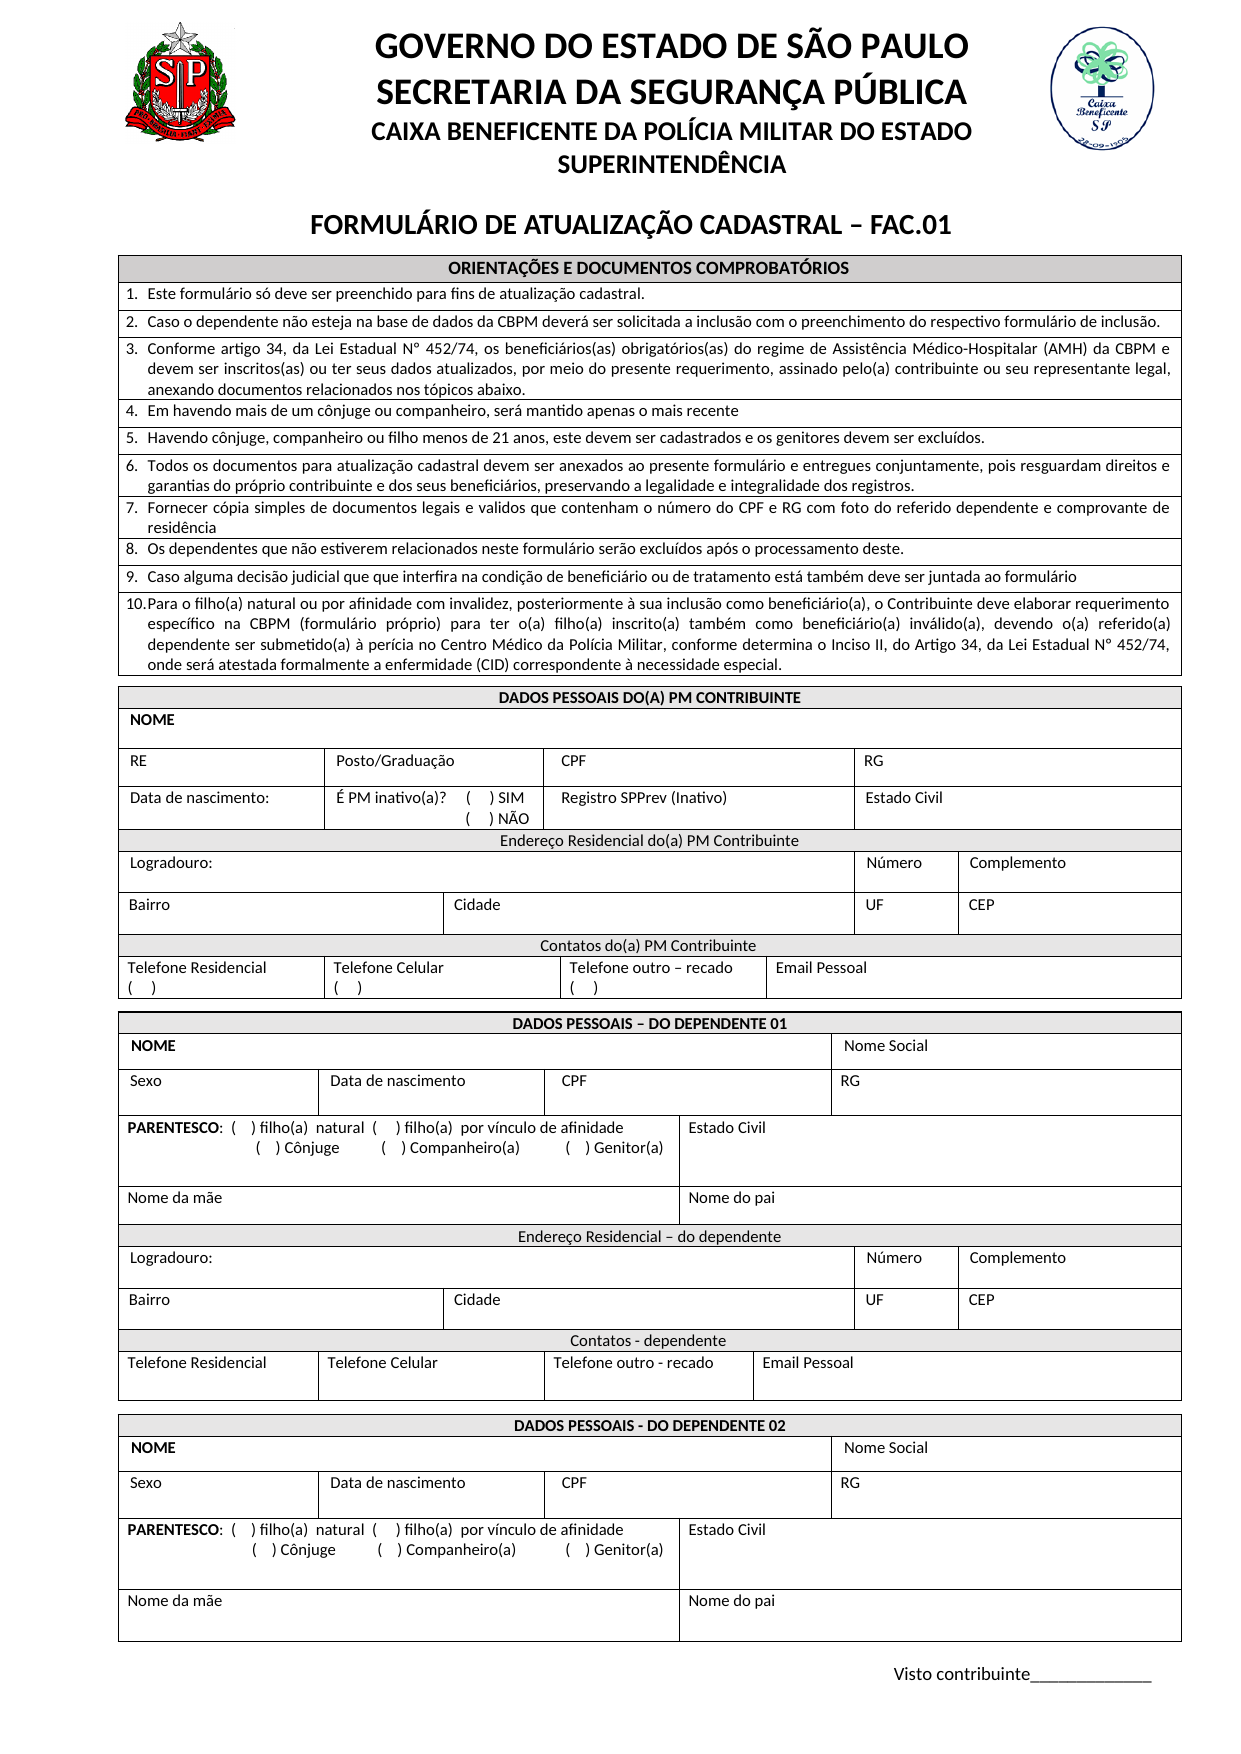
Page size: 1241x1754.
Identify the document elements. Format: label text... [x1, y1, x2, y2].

table_cell Nome do pai [680, 1590, 1181, 1641]
table_header DADOS PESSOAIS - DO DEPENDENTE 02 [119, 1415, 1181, 1436]
table_cell Cidade [444, 1289, 854, 1329]
table_cell Telefone Celular [319, 1352, 544, 1400]
table_cell Sexo [119, 1472, 318, 1518]
table_cell Este formulário só deve ser preenchido para fins de atualização cadastral. [119, 283, 1181, 310]
table_cell NOME [119, 1034, 831, 1069]
table_cell Estado Civil [855, 787, 1181, 829]
table_cell Cidade [444, 893, 854, 934]
picture [125, 22, 237, 144]
table_cell Nome do pai [680, 1187, 1181, 1224]
table_cell Contatos - dependente [119, 1330, 1181, 1351]
table_cell Registro SPPrev (Inativo) [544, 787, 854, 829]
table_cell Nome da mãe [119, 1187, 679, 1224]
table_cell RG [832, 1472, 1181, 1518]
table_cell RG [832, 1070, 1181, 1115]
table_cell Telefone outro – recado ( ) [561, 957, 766, 998]
table_cell Fornecer cópia simples de documentos legais e validos que contenham o número do CPF e RG com foto do referido dependente e comprovante de residência [119, 497, 1181, 538]
table_cell NOME [119, 1437, 831, 1471]
table_cell Logradouro: [119, 852, 854, 892]
table_cell Data de nascimento [319, 1070, 544, 1115]
table_cell Logradouro: [119, 1247, 854, 1287]
table_cell Bairro [119, 893, 443, 934]
table_cell RE [119, 749, 324, 786]
table_cell CPF [544, 749, 854, 786]
table_cell Número [855, 1247, 958, 1287]
table_cell Sexo [119, 1070, 318, 1115]
table_cell Telefone Celular ( ) [325, 957, 560, 998]
table_cell Havendo cônjuge, companheiro ou filho menos de 21 anos, este devem ser cadastrados e os genitores devem ser excluídos. [119, 428, 1181, 454]
table_cell UF [855, 1289, 958, 1329]
table_cell É PM inativo(a)? ( ) SIM ( ) NÃO [325, 787, 543, 829]
table_header DADOS PESSOAIS DO(A) PM CONTRIBUINTE [119, 687, 1181, 708]
table_cell Data de nascimento [319, 1472, 544, 1518]
table_cell Em havendo mais de um cônjuge ou companheiro, será mantido apenas o mais recente [119, 400, 1181, 427]
table_header DADOS PESSOAIS – DO DEPENDENTE 01 [119, 1013, 1181, 1033]
table_cell CPF [545, 1070, 831, 1115]
table_cell Caso alguma decisão judicial que que interfira na condição de beneficiário ou de tratamento está também deve ser juntada ao formulário [119, 566, 1181, 592]
table_cell CEP [959, 1289, 1181, 1329]
table_cell Data de nascimento: [119, 787, 324, 829]
table_cell Email Pessoal [754, 1352, 1181, 1400]
table_cell Posto/Graduação [325, 749, 543, 786]
table_cell Número [855, 852, 958, 892]
table_cell Bairro [119, 1289, 443, 1329]
table_cell Contatos do(a) PM Contribuinte [119, 935, 1181, 956]
table_cell Nome Social [832, 1437, 1181, 1471]
table_cell Complemento [959, 1247, 1181, 1287]
table_cell Telefone Residencial [119, 1352, 318, 1400]
table_cell Conforme artigo 34, da Lei Estadual Nº 452/74, os beneficiários(as) obrigatórios(as) do regime de Assistência Médico-Hospitalar (AMH) da CBPM e devem ser inscritos(as) ou ter seus dados atualizados, por meio do presente requerimento, assinado pelo(a) contribuinte ou seu representante legal, anexando documentos relacionados nos tópicos abaixo. [119, 338, 1181, 399]
table_cell Endereço Residencial do(a) PM Contribuinte [119, 830, 1181, 851]
table_cell Email Pessoal [767, 957, 1181, 998]
table_cell Estado Civil [680, 1519, 1181, 1588]
text FORMULÁRIO DE ATUALIZAÇÃO CADASTRAL – FAC.01 [81, 206, 1181, 242]
table_cell CEP [959, 893, 1181, 934]
table_cell Para o filho(a) natural ou por afinidade com invalidez, posteriormente à sua inclusão como beneficiário(a), o Contribuinte deve elaborar requerimento específico na CBPM (formulário próprio) para ter o(a) filho(a) inscrito(a) também como beneficiário(a) inválido(a), devendo o(a) referido(a) dependente ser submetido(a) à perícia no Centro Médico da Polícia Militar, conforme determina o Inciso II, do Artigo 34, da Lei Estadual Nº 452/74, onde será atestada formalmente a enfermidade (CID) correspondente à necessidade especial. [119, 593, 1181, 674]
table_cell PARENTESCO: ( ) filho(a) natural ( ) filho(a) por vínculo de afinidade ( ) Cônjuge ( ) Companheiro(a) ( ) Genitor(a) [119, 1116, 679, 1186]
table_cell UF [855, 893, 958, 934]
table_cell CPF [545, 1472, 831, 1518]
table_cell Telefone outro - recado [545, 1352, 753, 1400]
picture [1045, 22, 1158, 155]
table_cell Todos os documentos para atualização cadastral devem ser anexados ao presente formulário e entregues conjuntamente, pois resguardam direitos e garantias do próprio contribuinte e dos seus beneficiários, preservando a legalidade e integralidade dos registros. [119, 455, 1181, 496]
table_cell Caso o dependente não esteja na base de dados da CBPM deverá ser solicitada a inclusão com o preenchimento do respectivo formulário de inclusão. [119, 311, 1181, 337]
table_cell Estado Civil [680, 1116, 1181, 1186]
table_cell Nome da mãe [119, 1590, 679, 1641]
table_cell Telefone Residencial ( ) [119, 957, 324, 998]
table_header ORIENTAÇÕES E DOCUMENTOS COMPROBATÓRIOS [119, 256, 1181, 282]
table_cell Os dependentes que não estiverem relacionados neste formulário serão excluídos após o processamento deste. [119, 539, 1181, 565]
table_cell RG [855, 749, 1181, 786]
table_cell Complemento [959, 852, 1181, 892]
table_cell NOME [119, 709, 1181, 748]
table_cell Nome Social [832, 1034, 1181, 1069]
table_cell Endereço Residencial – do dependente [119, 1225, 1181, 1246]
table_cell PARENTESCO: ( ) filho(a) natural ( ) filho(a) por vínculo de afinidade ( ) Cônjuge ( ) Companheiro(a) ( ) Genitor(a) [119, 1519, 679, 1588]
